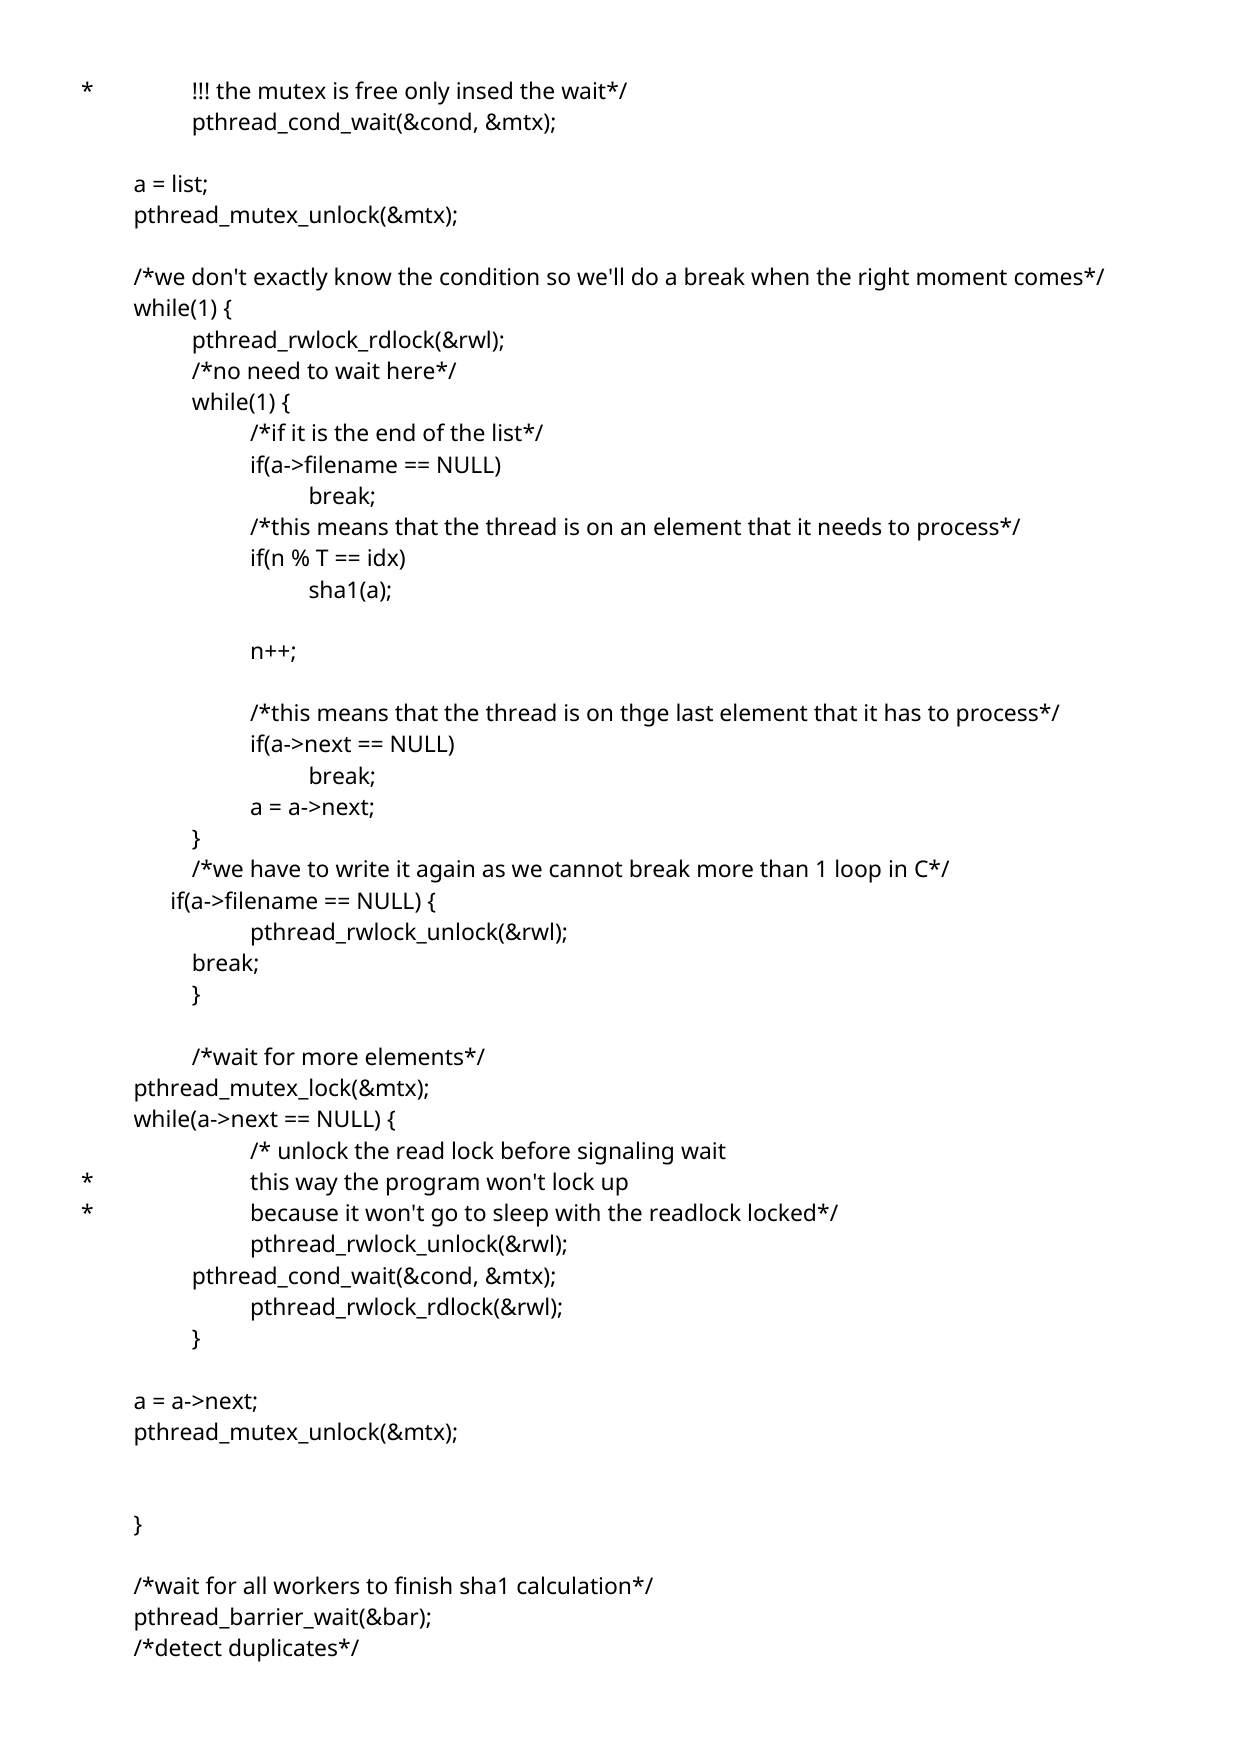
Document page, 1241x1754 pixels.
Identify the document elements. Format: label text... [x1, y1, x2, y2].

text pthread_rwlock_unlock(&rwl); [75, 916, 1165, 947]
text /* unlock the read lock before signaling wait [75, 1134, 1165, 1166]
text pthread_rwlock_rdlock(&rwl); [75, 1291, 1165, 1322]
text while(a->next == NULL) { [75, 1103, 1165, 1134]
text * !!! the mutex is free only insed the wait*/ [75, 75, 1165, 106]
text if(a->filename == NULL) { [75, 884, 1165, 916]
text /*wait for all workers to finish sha1 calculation*/ [75, 1570, 1165, 1601]
text a = a->next; [75, 1384, 1165, 1416]
text /*no need to wait here*/ [75, 355, 1165, 386]
text pthread_rwlock_rdlock(&rwl); [75, 323, 1165, 355]
text pthread_rwlock_unlock(&rwl); [75, 1228, 1165, 1259]
text pthread_mutex_unlock(&mtx); [75, 199, 1165, 231]
text /*wait for more elements*/ [75, 1041, 1165, 1072]
text } [75, 822, 1165, 853]
text /*detect duplicates*/ [75, 1632, 1165, 1664]
text /*we don't exactly know the condition so we'll do a break when the right moment comes*/ [75, 261, 1165, 292]
text while(1) { [75, 386, 1165, 417]
text pthread_barrier_wait(&bar); [75, 1601, 1165, 1632]
text pthread_cond_wait(&cond, &mtx); [75, 1259, 1165, 1291]
text /*this means that the thread is on thge last element that it has to process*/ [75, 697, 1165, 728]
text n++; [75, 635, 1165, 667]
text pthread_mutex_lock(&mtx); [75, 1072, 1165, 1103]
text sha1(a); [75, 573, 1165, 605]
text } [75, 1322, 1165, 1353]
text /*we have to write it again as we cannot break more than 1 loop in C*/ [75, 853, 1165, 884]
text if(a->next == NULL) [75, 728, 1165, 759]
text pthread_mutex_unlock(&mtx); [75, 1416, 1165, 1447]
text } [75, 978, 1165, 1009]
text /*if it is the end of the list*/ [75, 417, 1165, 448]
text pthread_cond_wait(&cond, &mtx); [75, 106, 1165, 137]
text * because it won't go to sleep with the readlock locked*/ [75, 1197, 1165, 1228]
text if(n % T == idx) [75, 542, 1165, 573]
text } [75, 1508, 1165, 1539]
text /*this means that the thread is on an element that it needs to process*/ [75, 511, 1165, 542]
text a = a->next; [75, 791, 1165, 822]
text break; [75, 480, 1165, 511]
text break; [75, 947, 1165, 978]
text a = list; [75, 168, 1165, 199]
text * this way the program won't lock up [75, 1166, 1165, 1197]
text while(1) { [75, 292, 1165, 323]
text break; [75, 759, 1165, 791]
text if(a->filename == NULL) [75, 448, 1165, 480]
